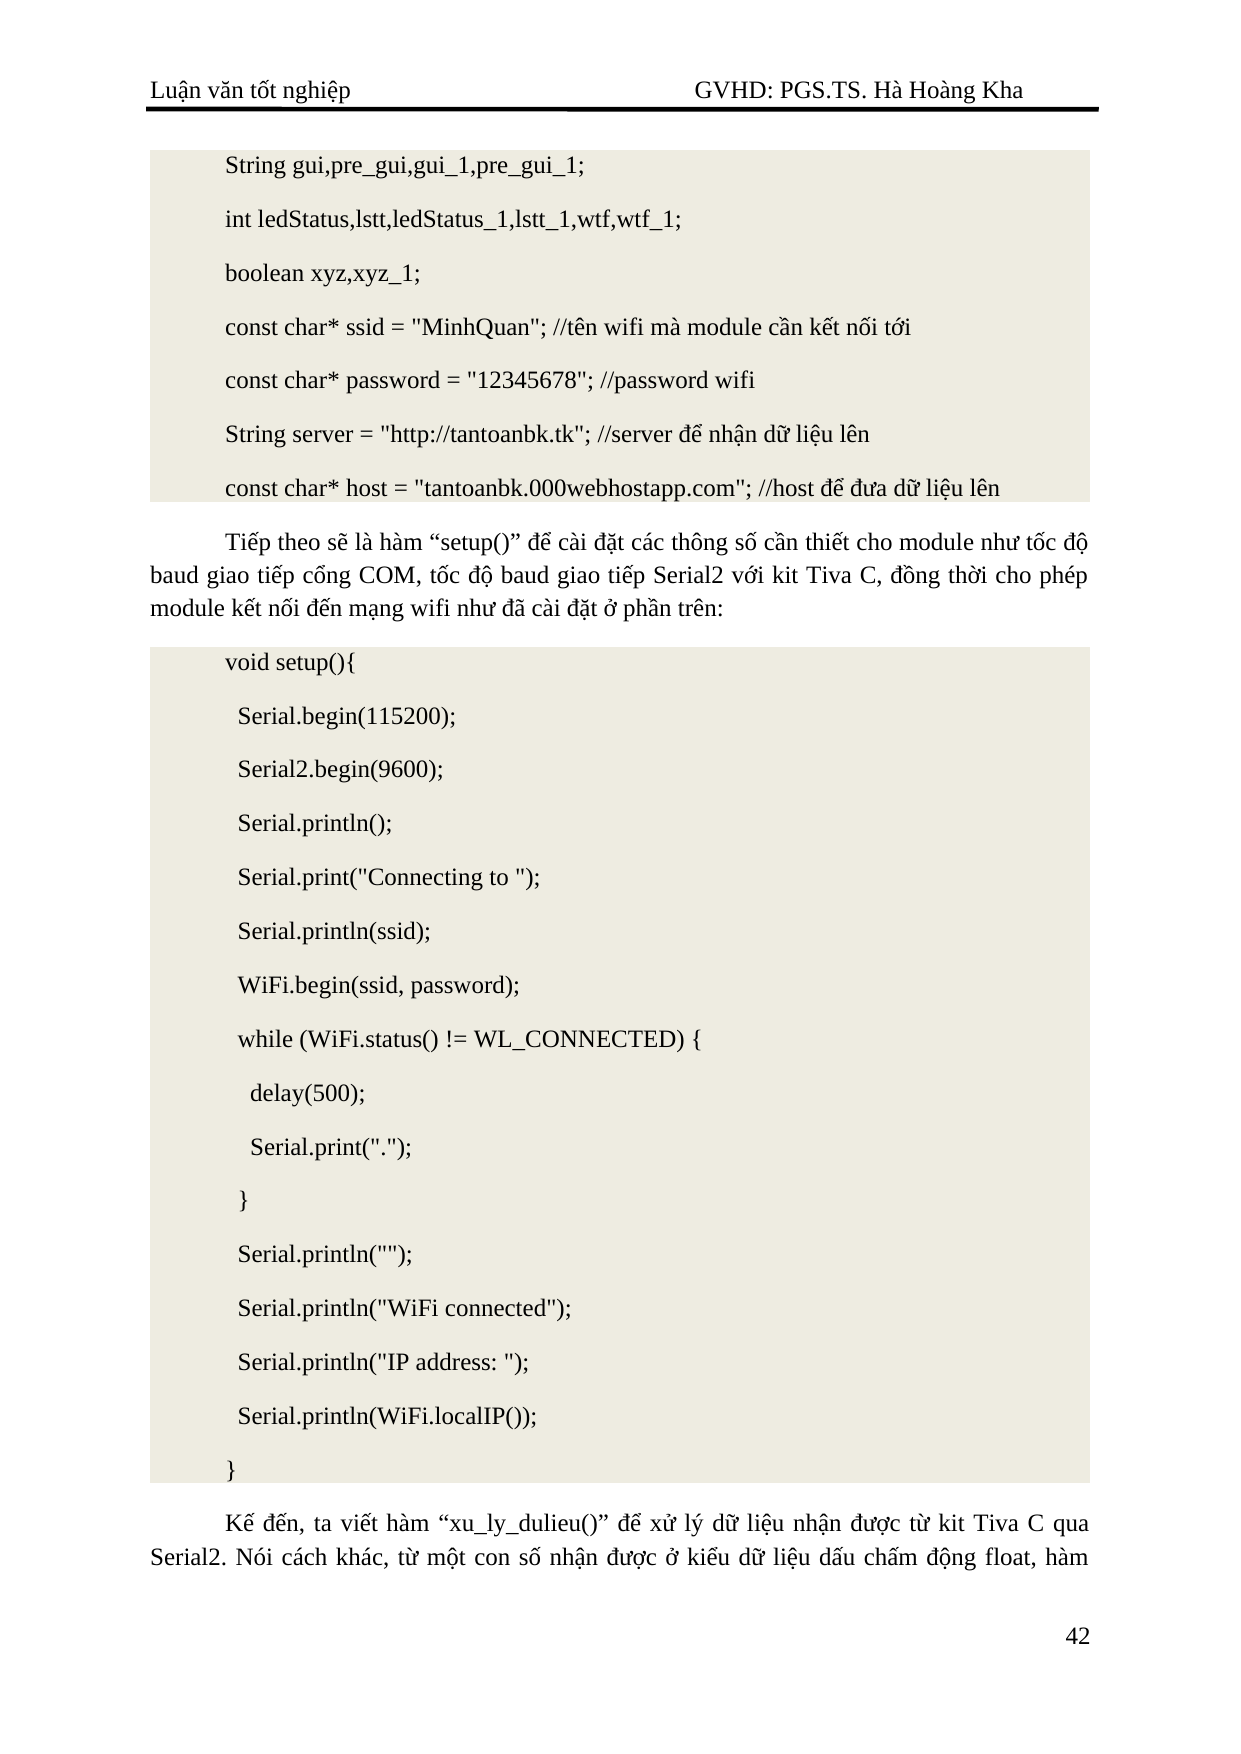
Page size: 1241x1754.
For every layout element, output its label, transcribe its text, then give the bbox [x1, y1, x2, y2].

text Serial2.begin(9600); [150, 754, 1090, 783]
text void setup(){ [150, 647, 1090, 676]
text Serial.print("."); [150, 1132, 1090, 1160]
text int ledStatus,lstt,ledStatus_1,lstt_1,wtf,wtf_1; [150, 204, 1090, 233]
text } [150, 1455, 1090, 1483]
text while (WiFi.status() != WL_CONNECTED) { [150, 1024, 1090, 1053]
text Serial.println("WiFi connected"); [150, 1293, 1090, 1322]
text boolean xyz,xyz_1; [150, 258, 1090, 286]
text WiFi.begin(ssid, password); [150, 970, 1090, 999]
text Serial.print("Connecting to "); [150, 862, 1090, 891]
text Tiếp theo sẽ là hàm “setup()” để cài đặt các thông số cần thiết cho module như tốc độ baud giao tiếp cổng COM, tốc độ baud giao tiếp Serial2 với kit Tiva C, đồng thời cho phép module kết nối đến mạng wifi như đã cài đặt ở phần trên: [150, 527, 1090, 622]
text Serial.println("IP address: "); [150, 1347, 1090, 1376]
text Serial.println(ssid); [150, 916, 1090, 945]
text String gui,pre_gui,gui_1,pre_gui_1; [150, 150, 1090, 179]
text Serial.println(""); [150, 1239, 1090, 1268]
text Serial.begin(115200); [150, 701, 1090, 729]
text const char* password = "12345678"; //password wifi [150, 365, 1090, 394]
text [150, 1508, 1090, 1570]
text const char* host = "tantoanbk.000webhostapp.com"; //host để đưa dữ liệu lên [150, 473, 1090, 502]
text Serial.println(WiFi.localIP()); [150, 1401, 1090, 1429]
text Serial.println(); [150, 808, 1090, 837]
text } [150, 1185, 1090, 1214]
text String server = "http://tantoanbk.tk"; //server để nhận dữ liệu lên [150, 419, 1090, 448]
text const char* ssid = "MinhQuan"; //tên wifi mà module cần kết nối tới [150, 312, 1090, 340]
text delay(500); [150, 1078, 1090, 1106]
